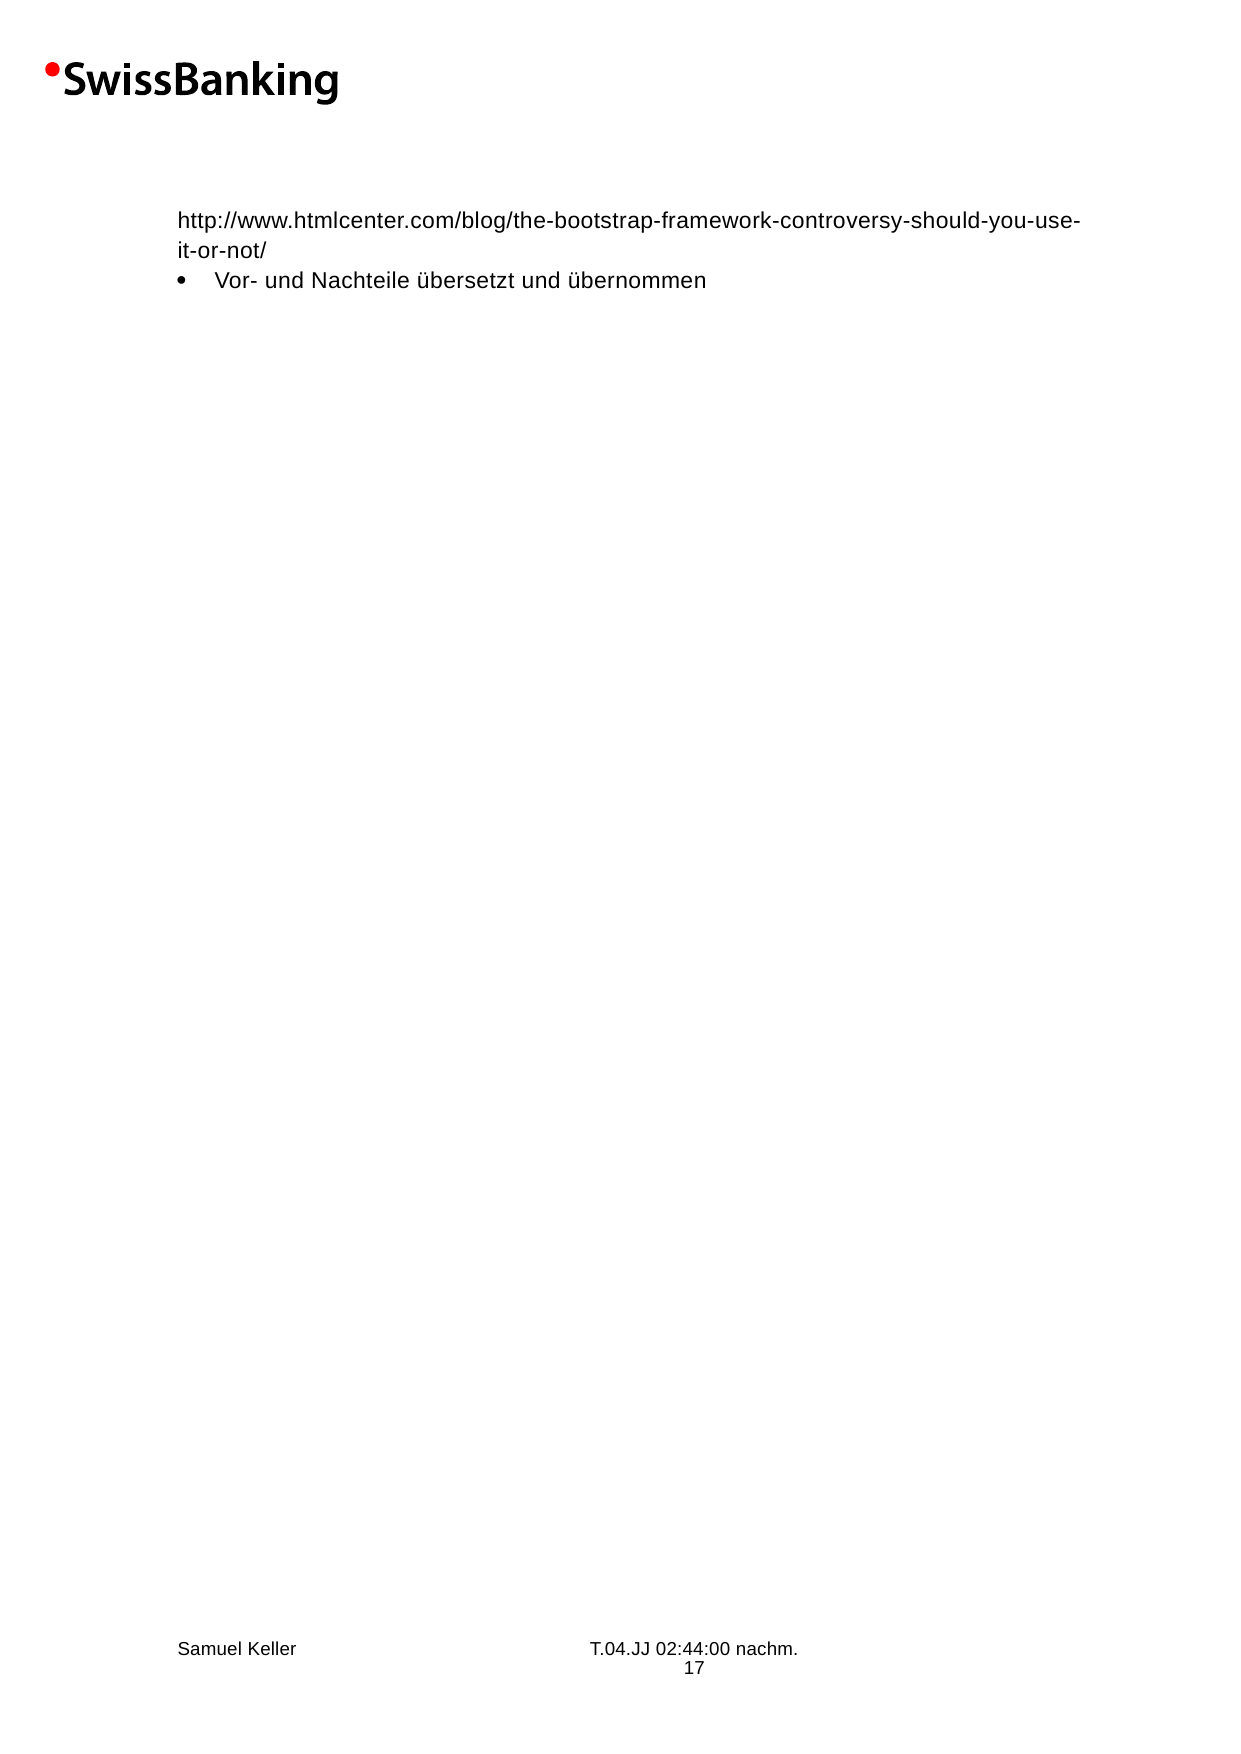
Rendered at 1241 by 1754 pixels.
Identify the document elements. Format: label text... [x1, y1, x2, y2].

list Vor- und Nachteile übersetzt und übernommen [177, 267, 1098, 293]
text http://www.htmlcenter.com/blog/the-bootstrap-framework-controversy-should-you-use-it-or-not/ [177, 207, 1098, 263]
